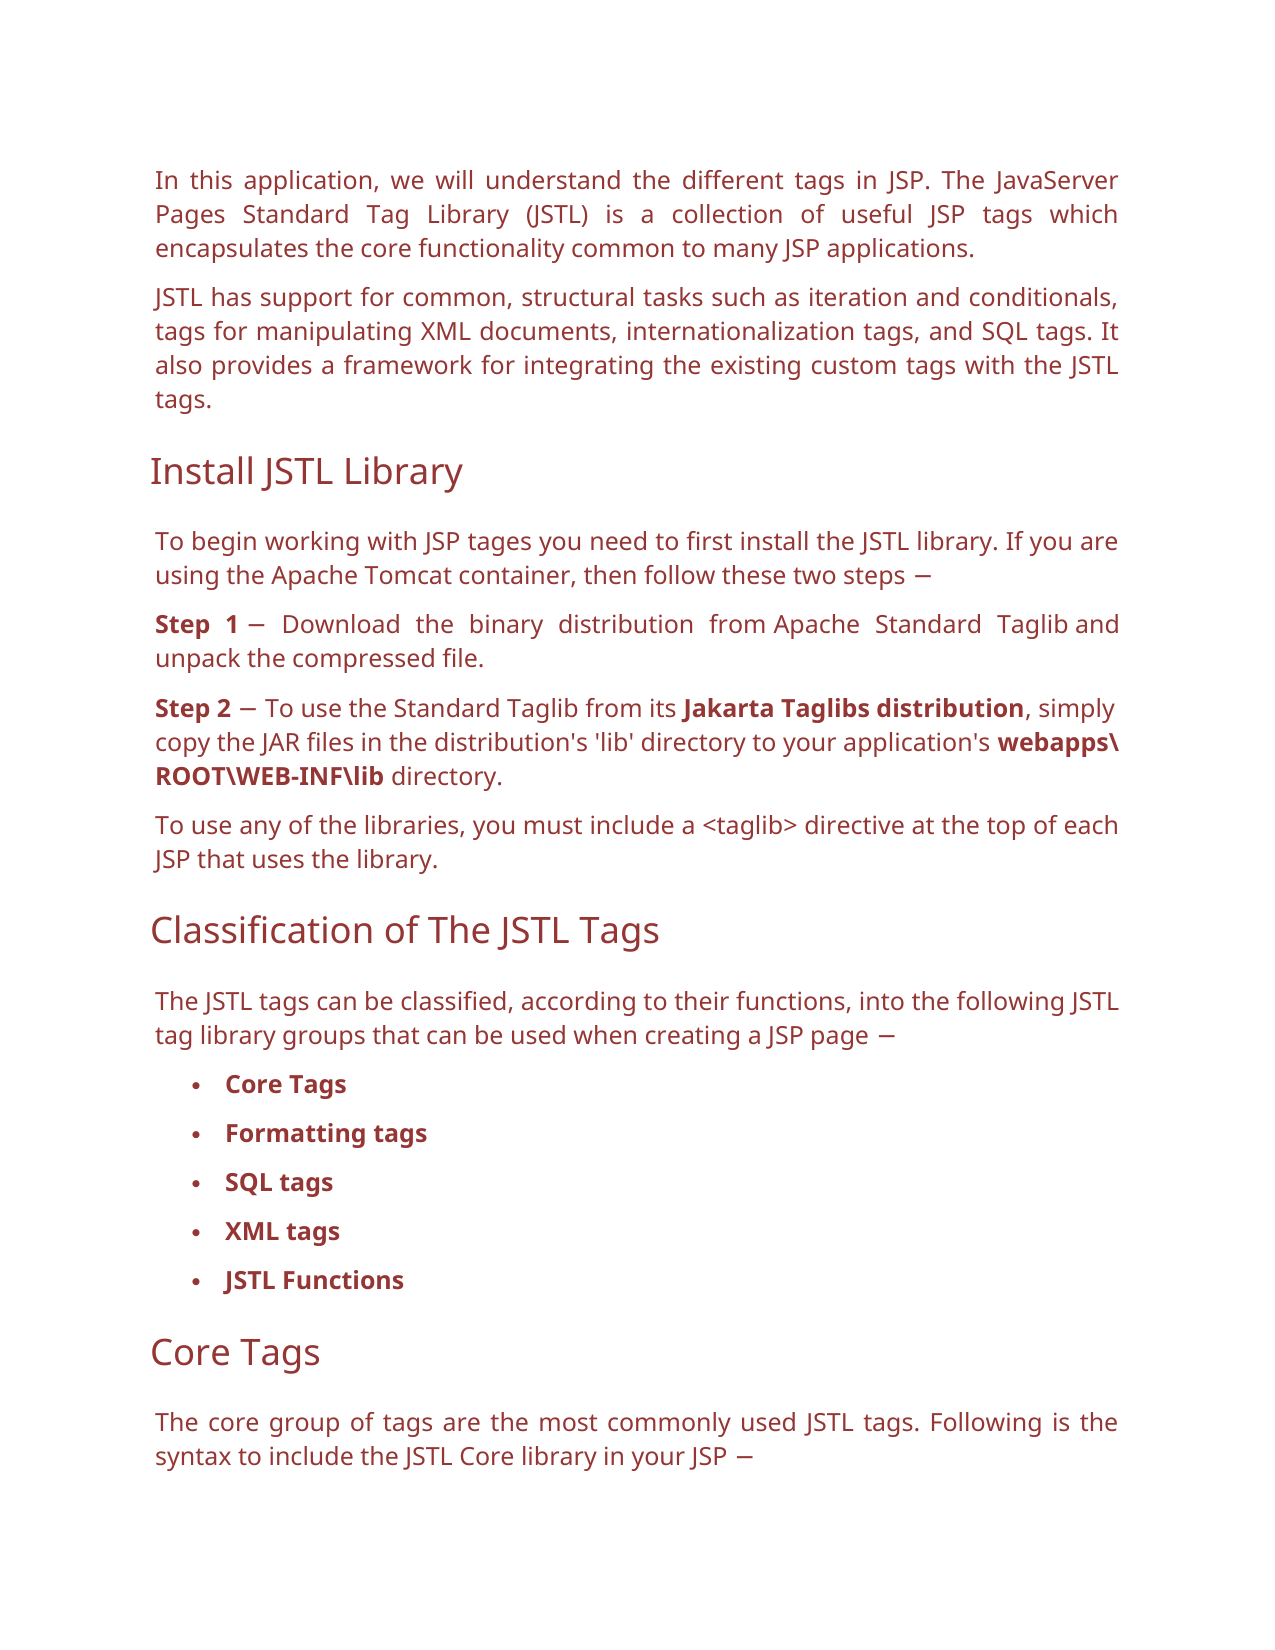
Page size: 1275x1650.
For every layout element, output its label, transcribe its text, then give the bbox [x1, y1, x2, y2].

text The JSTL tags can be classified, according to their functions, into the following JSTL tag library groups that can be used when creating a JSP page − [155, 983, 1120, 1052]
list JSTL Functions [192, 1263, 1120, 1297]
list Formatting tags [192, 1116, 1120, 1150]
text Core Tags [150, 1326, 1125, 1376]
text To begin working with JSP tages you need to first install the JSTL library. If you are using the Apache Tomcat container, then follow these two steps − [155, 524, 1120, 592]
text JSTL has support for common, structural tasks such as iteration and conditionals, tags for manipulating XML documents, internationalization tags, and SQL tags. It also provides a framework for integrating the existing custom tags with the JSTL tags. [155, 280, 1120, 416]
text Install JSTL Library [150, 445, 1125, 495]
text Step 2 − To use the Standard Taglib from its Jakarta Taglibs distribution, simply copy the JAR files in the distribution's 'lib' directory to your application's webapps\ROOT\WEB-INF\lib directory. [155, 690, 1120, 792]
text Classification of The JSTL Tags [150, 905, 1125, 954]
text In this application, we will understand the different tags in JSP. The JavaServer Pages Standard Tag Library (JSTL) is a collection of useful JSP tags which encapsulates the core functionality common to many JSP applications. [155, 162, 1120, 265]
text The core group of tags are the most commonly used JSTL tags. Following is the syntax to include the JSTL Core library in your JSP − [155, 1405, 1120, 1473]
list Core Tags [192, 1067, 1120, 1101]
text Step 1 − Download the binary distribution from Apache Standard Taglib and unpack the compressed file. [155, 607, 1120, 675]
list SQL tags [192, 1165, 1120, 1199]
text To use any of the libraries, you must include a <taglib> directive at the top of each JSP that uses the library. [155, 807, 1120, 876]
list XML tags [192, 1214, 1120, 1248]
